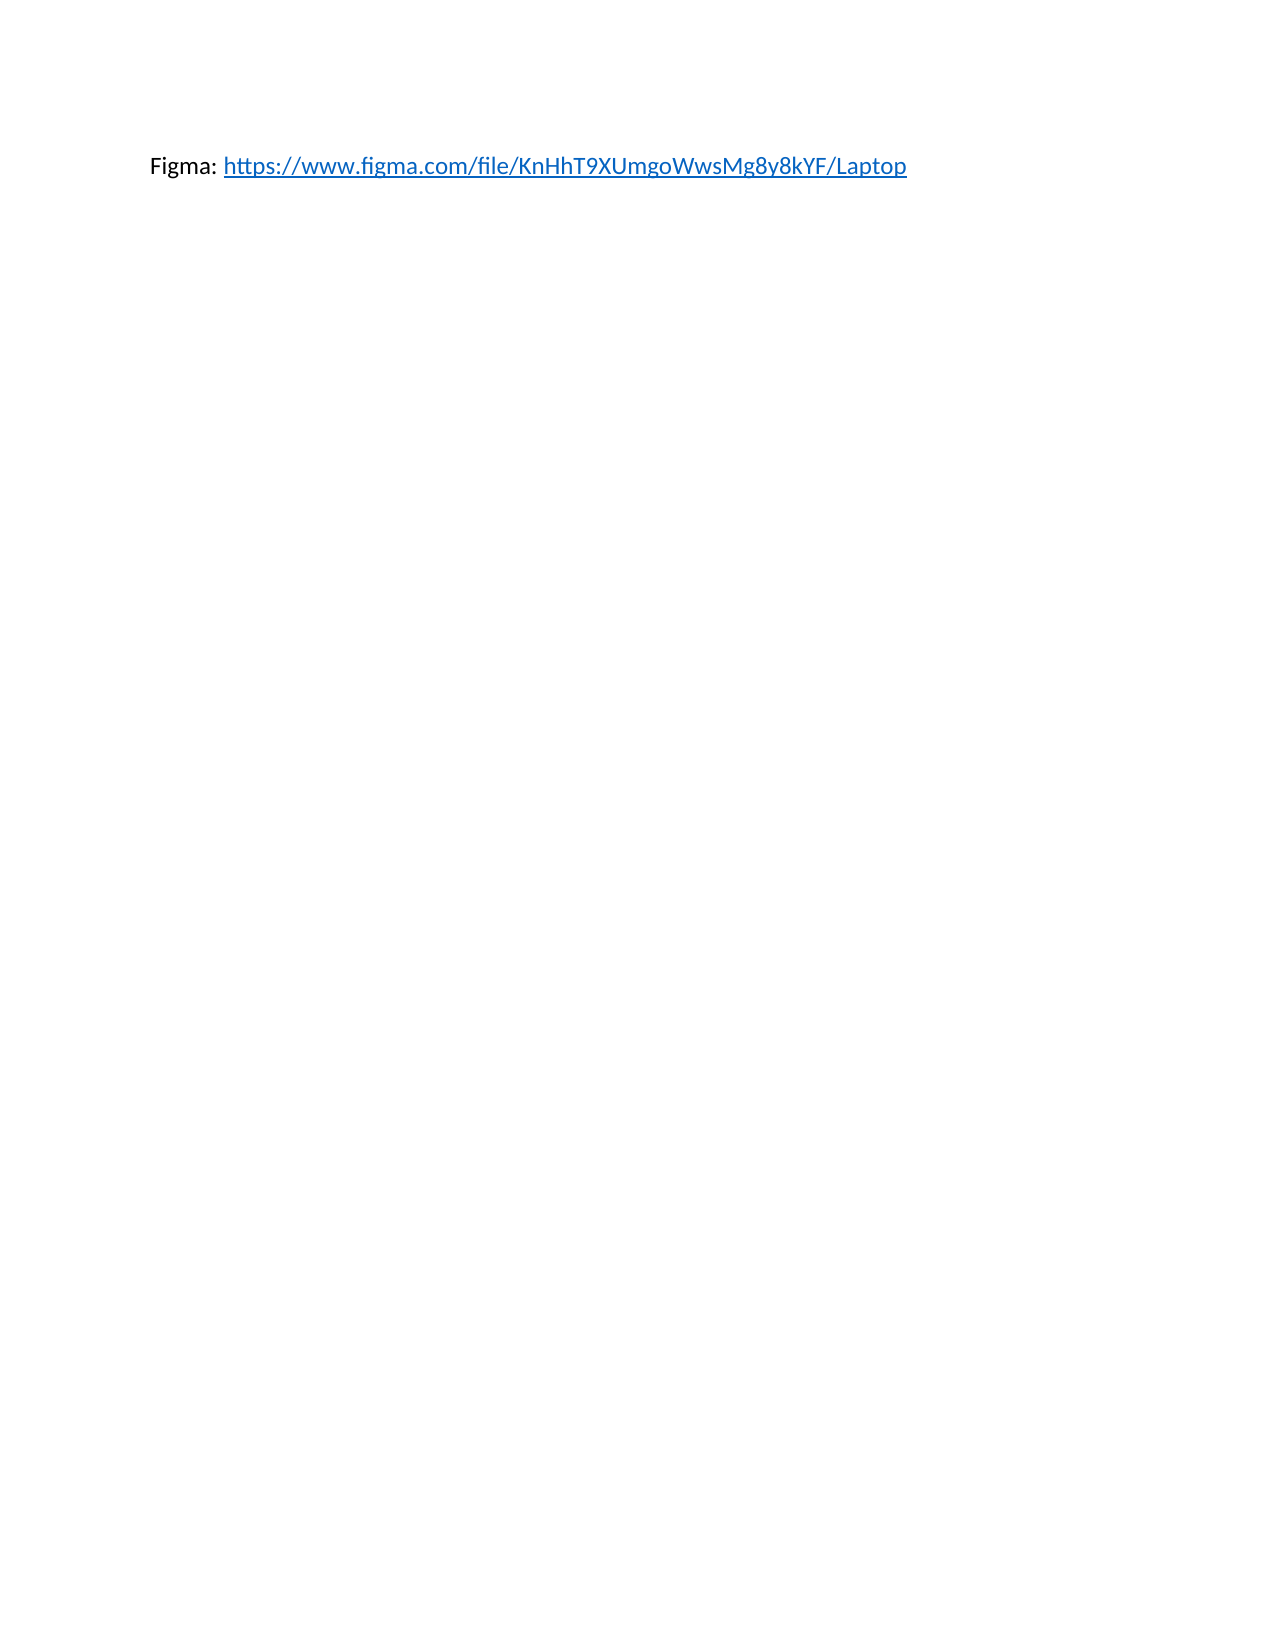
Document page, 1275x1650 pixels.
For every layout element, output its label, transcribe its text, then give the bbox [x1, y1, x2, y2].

text Figma: https://www.figma.com/file/KnHhT9XUmgoWwsMg8y8kYF/Laptop [150, 150, 1125, 181]
